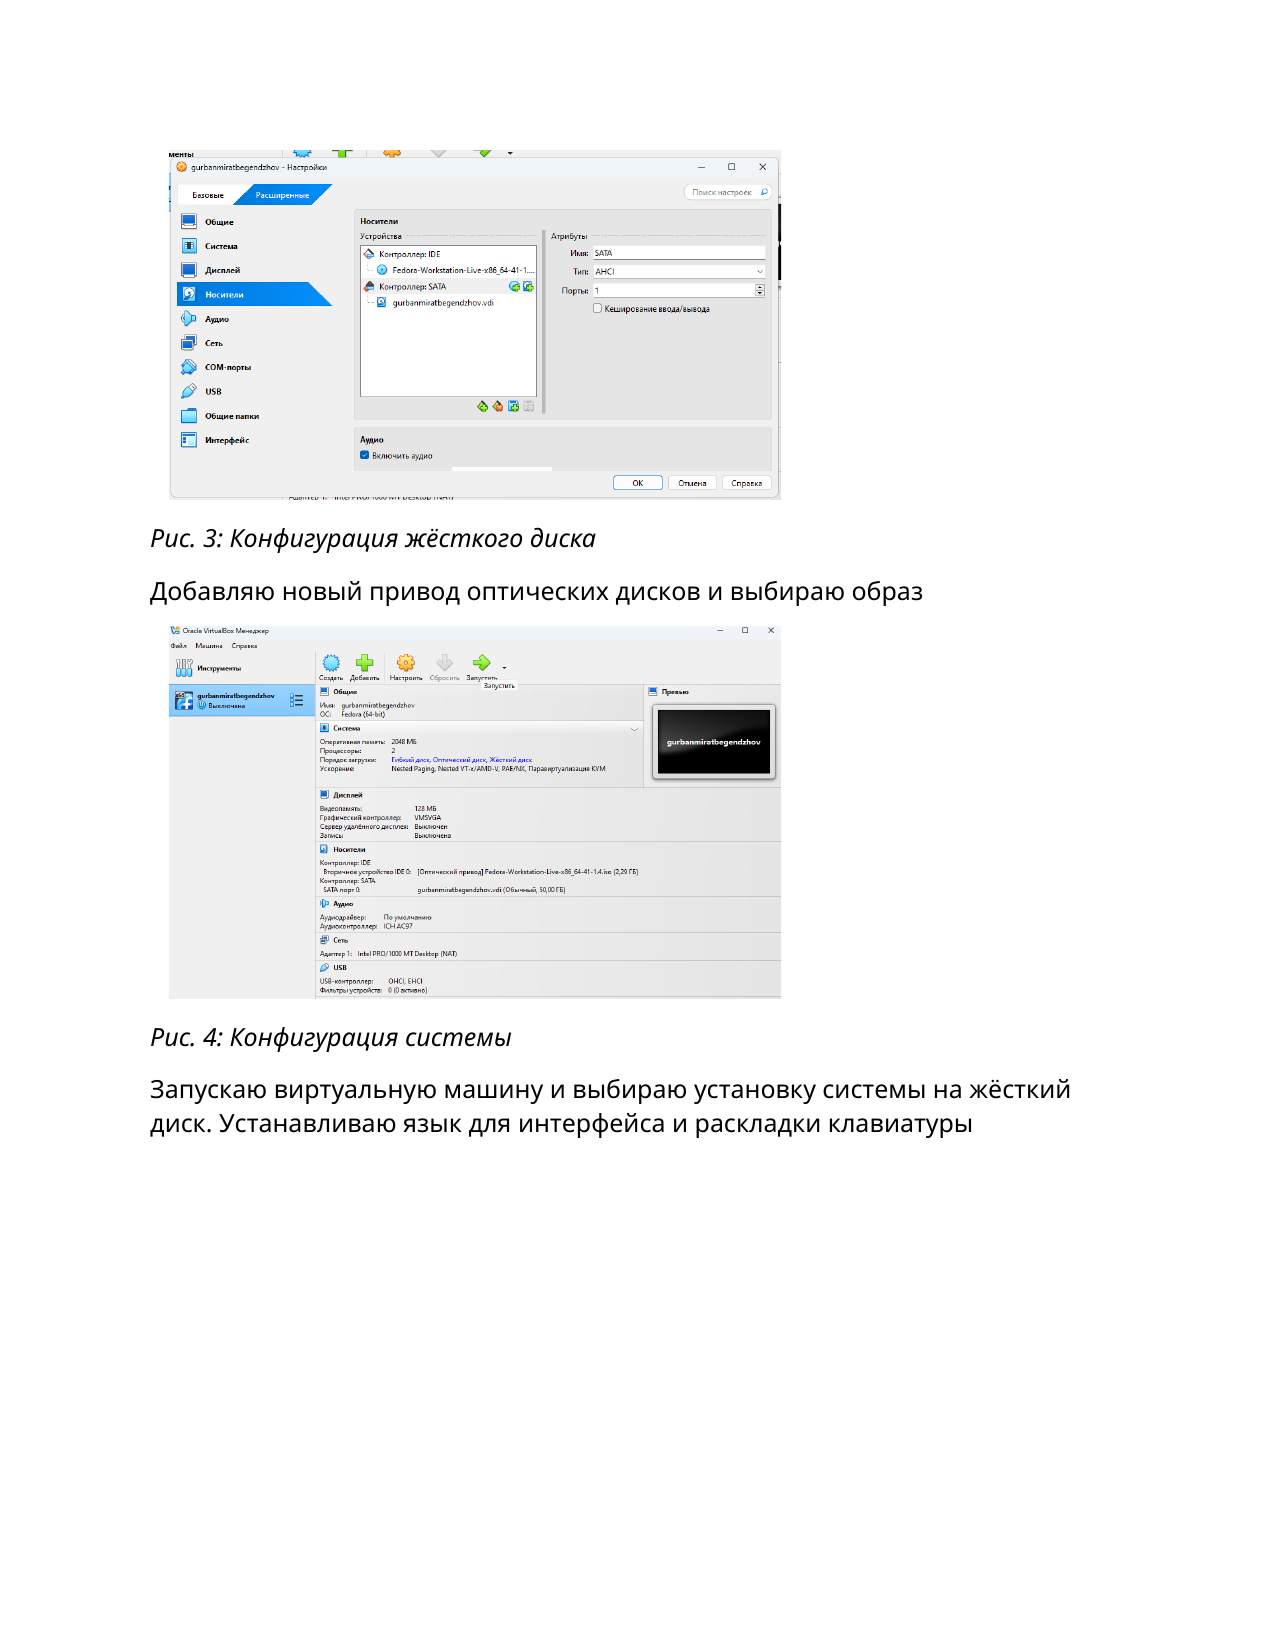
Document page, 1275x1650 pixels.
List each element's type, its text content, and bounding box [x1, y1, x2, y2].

text Добавляю новый привод оптических дисков и выбираю образ [150, 573, 1125, 607]
picture [168, 626, 782, 999]
text Рис. 4: Конфигурация системы [150, 1019, 1125, 1053]
text Рис. 3: Конфигурация жёсткого диска [150, 520, 1125, 554]
picture [168, 150, 782, 500]
text Запускаю виртуальную машину и выбираю установку системы на жёсткий диск. Устанавливаю язык для интерфейса и раскладки клавиатуры [150, 1072, 1125, 1140]
